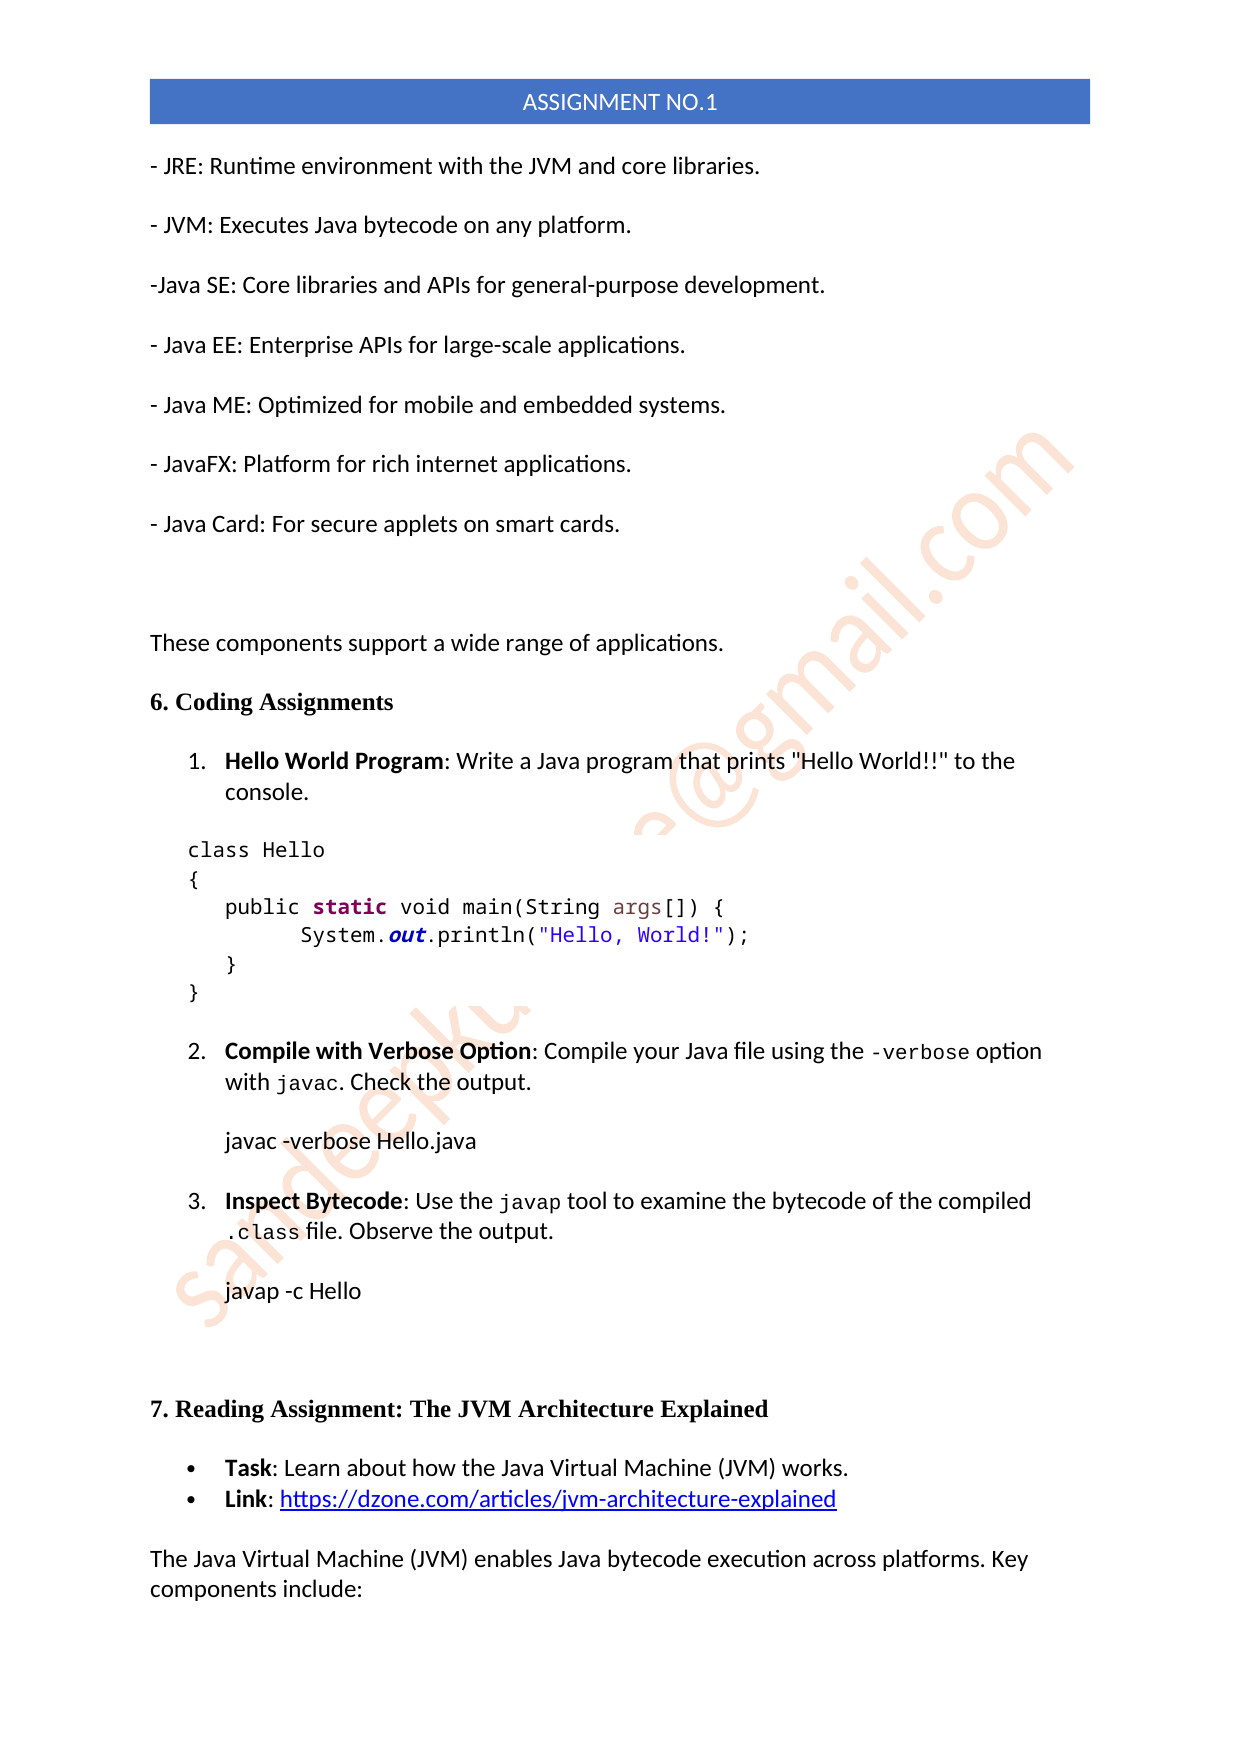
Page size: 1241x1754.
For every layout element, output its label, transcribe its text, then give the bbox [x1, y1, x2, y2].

list Task: Learn about how the Java Virtual Machine (JVM) works. [187, 1452, 1090, 1483]
text class Hello [187, 835, 1090, 864]
text System.out.println("Hello, World!"); [187, 921, 1090, 949]
text public static void main(String args[]) { [187, 892, 1090, 921]
list Hello World Program: Write a Java program that prints "Hello World!!" to the console. [187, 745, 1090, 806]
text - Java ME: Optimized for mobile and embedded systems. [150, 389, 1090, 419]
text - JavaFX: Platform for rich internet applications. [150, 448, 1090, 479]
list Inspect Bytecode: Use the javap tool to examine the bytecode of the compiled .class file. Observe the output. [187, 1185, 1090, 1246]
text 7. Reading Assignment: The JVM Architecture Explained [150, 1394, 1090, 1423]
list Link: https://dzone.com/articles/jvm-architecture-explained [187, 1483, 1090, 1513]
text The Java Virtual Machine (JVM) enables Java bytecode execution across platforms. Key components include: [150, 1543, 1090, 1604]
list javap -c Hello [225, 1275, 1090, 1306]
text - Java Card: For secure applets on smart cards. [150, 508, 1090, 539]
text { [187, 864, 1090, 892]
text } [187, 977, 1090, 1006]
text - Java EE: Enterprise APIs for large-scale applications. [150, 329, 1090, 359]
text javac -verbose Hello.java [225, 1125, 1090, 1156]
text 6. Coding Assignments [150, 687, 1090, 716]
text These components support a wide range of applications. [150, 627, 1090, 658]
text - JVM: Executes Java bytecode on any platform. [150, 210, 1090, 240]
list Compile with Verbose Option: Compile your Java file using the -verbose option with javac. Check the output. [187, 1035, 1090, 1096]
text - JRE: Runtime environment with the JVM and core libraries. [150, 150, 1090, 181]
text -Java SE: Core libraries and APIs for general-purpose development. [150, 269, 1090, 300]
text } [187, 949, 1090, 977]
